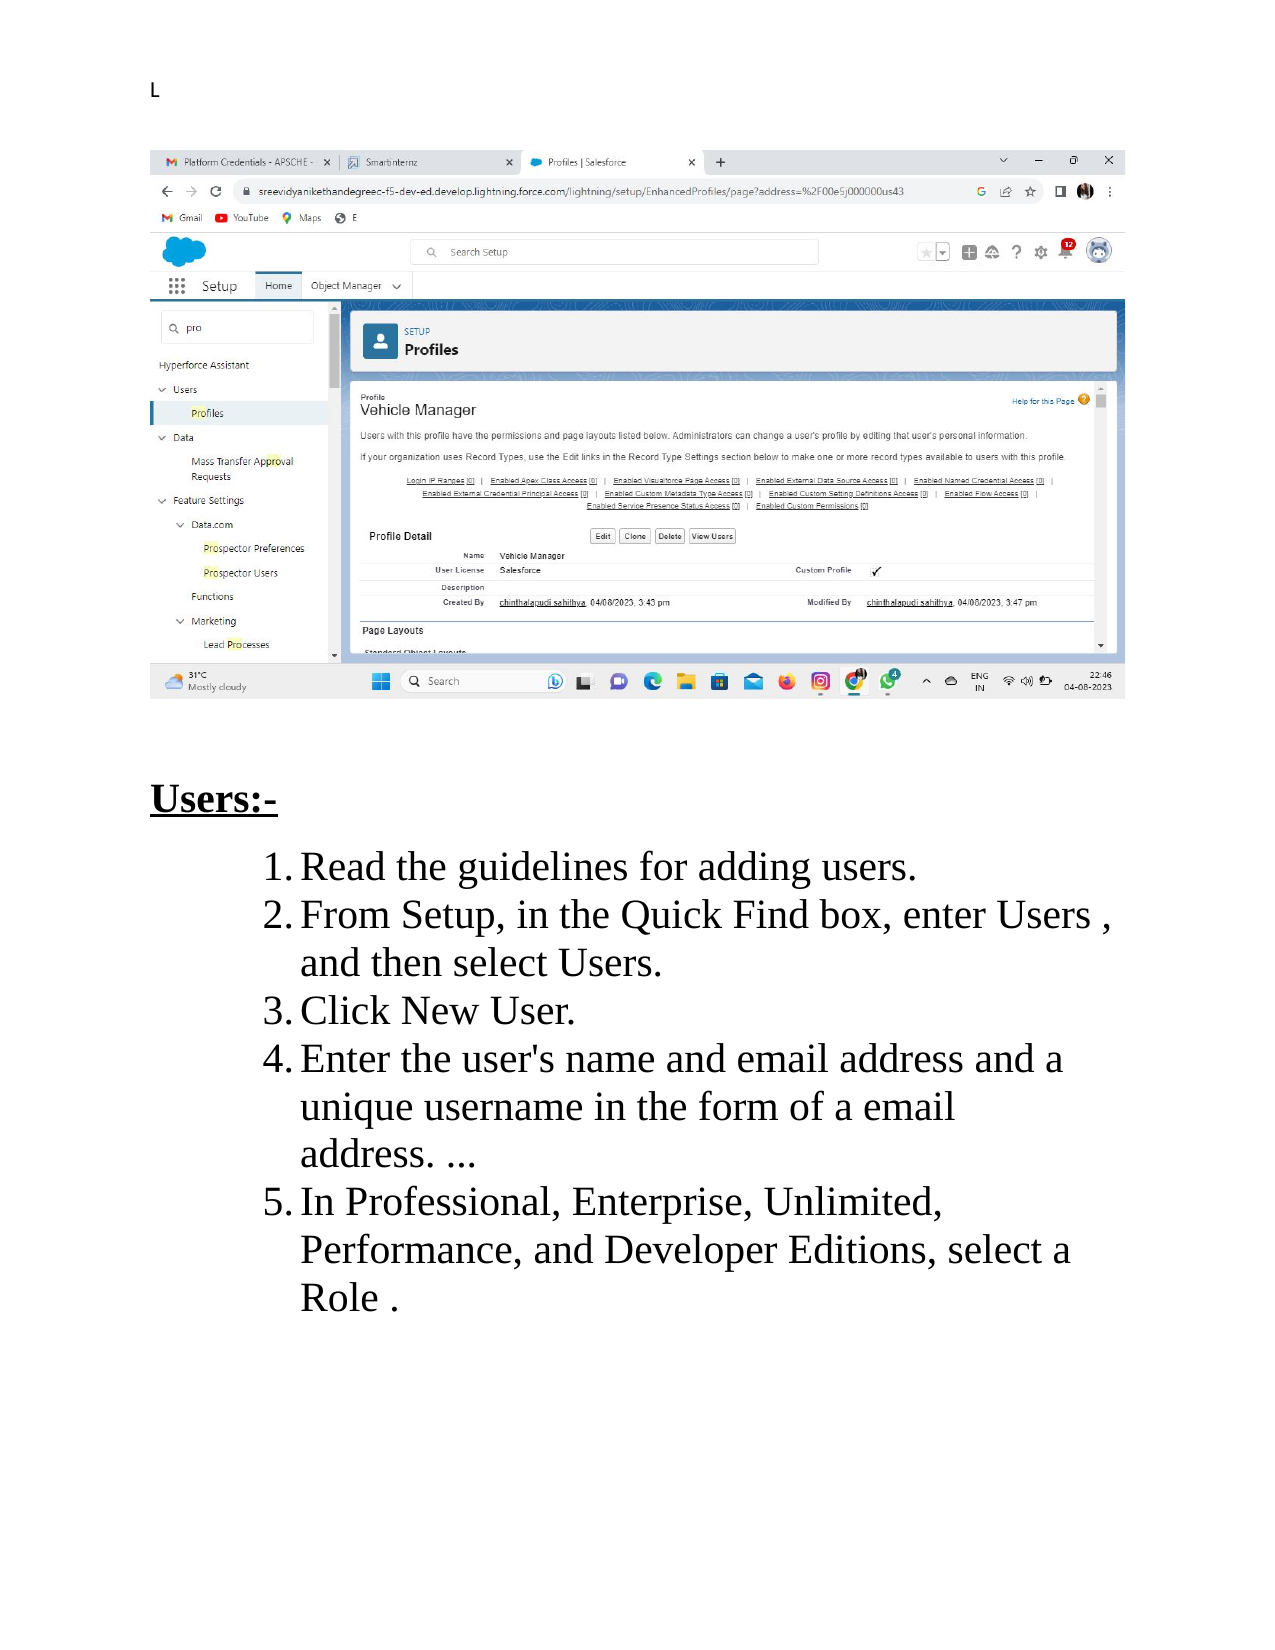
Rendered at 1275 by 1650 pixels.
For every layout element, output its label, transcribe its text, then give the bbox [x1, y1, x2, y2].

list Click New User. [262, 985, 1125, 1033]
list Enter the user's name and email address and a unique username in the form of a email address. ... [262, 1033, 1125, 1177]
text Users:- [150, 773, 1125, 821]
list In Professional, Enterprise, Unlimited, Performance, and Developer Editions, select a Role . [262, 1177, 1125, 1321]
list Read the guidelines for adding users. [262, 841, 1125, 889]
picture [150, 150, 1125, 699]
list From Setup, in the Quick Find box, enter Users , and then select Users. [262, 889, 1125, 985]
